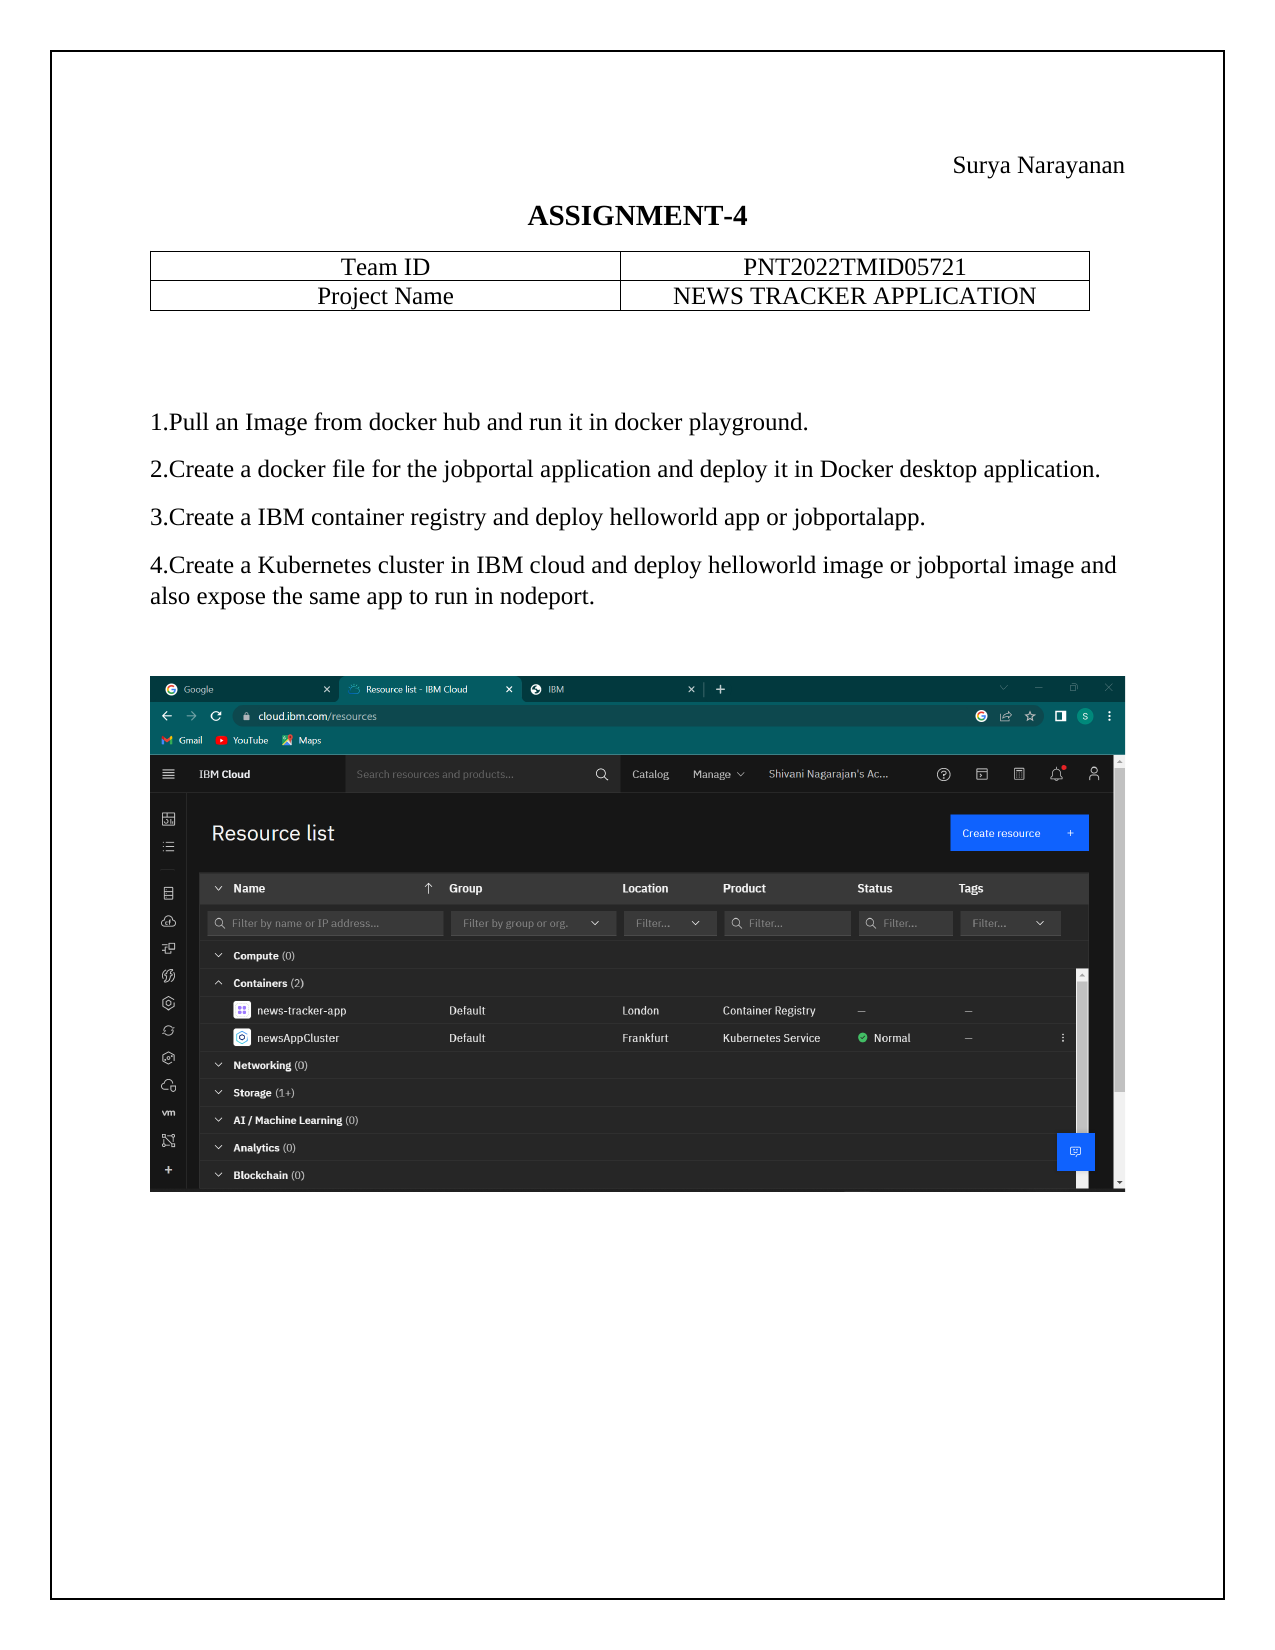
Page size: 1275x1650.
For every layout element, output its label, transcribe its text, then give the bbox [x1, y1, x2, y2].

text ASSIGNMENT-4 [150, 198, 1125, 231]
picture [150, 676, 1125, 1192]
text 2.Create a docker file for the jobportal application and deploy it in Docker desktop application. [150, 454, 1125, 483]
table_cell Project Name [151, 281, 620, 310]
table_header Team ID [151, 252, 620, 280]
text 4.Create a Kubernetes cluster in IBM cloud and deploy helloworld image or jobportal image and also expose the same app to run in nodeport. [150, 550, 1125, 609]
text 1.Pull an Image from docker hub and run it in docker playground. [150, 407, 1125, 435]
text 3.Create a IBM container registry and deploy helloworld app or jobportalapp. [150, 502, 1125, 531]
table_cell NEWS TRACKER APPLICATION [621, 281, 1089, 310]
text Surya Narayanan [150, 150, 1125, 179]
table_header PNT2022TMID05721 [621, 252, 1089, 280]
